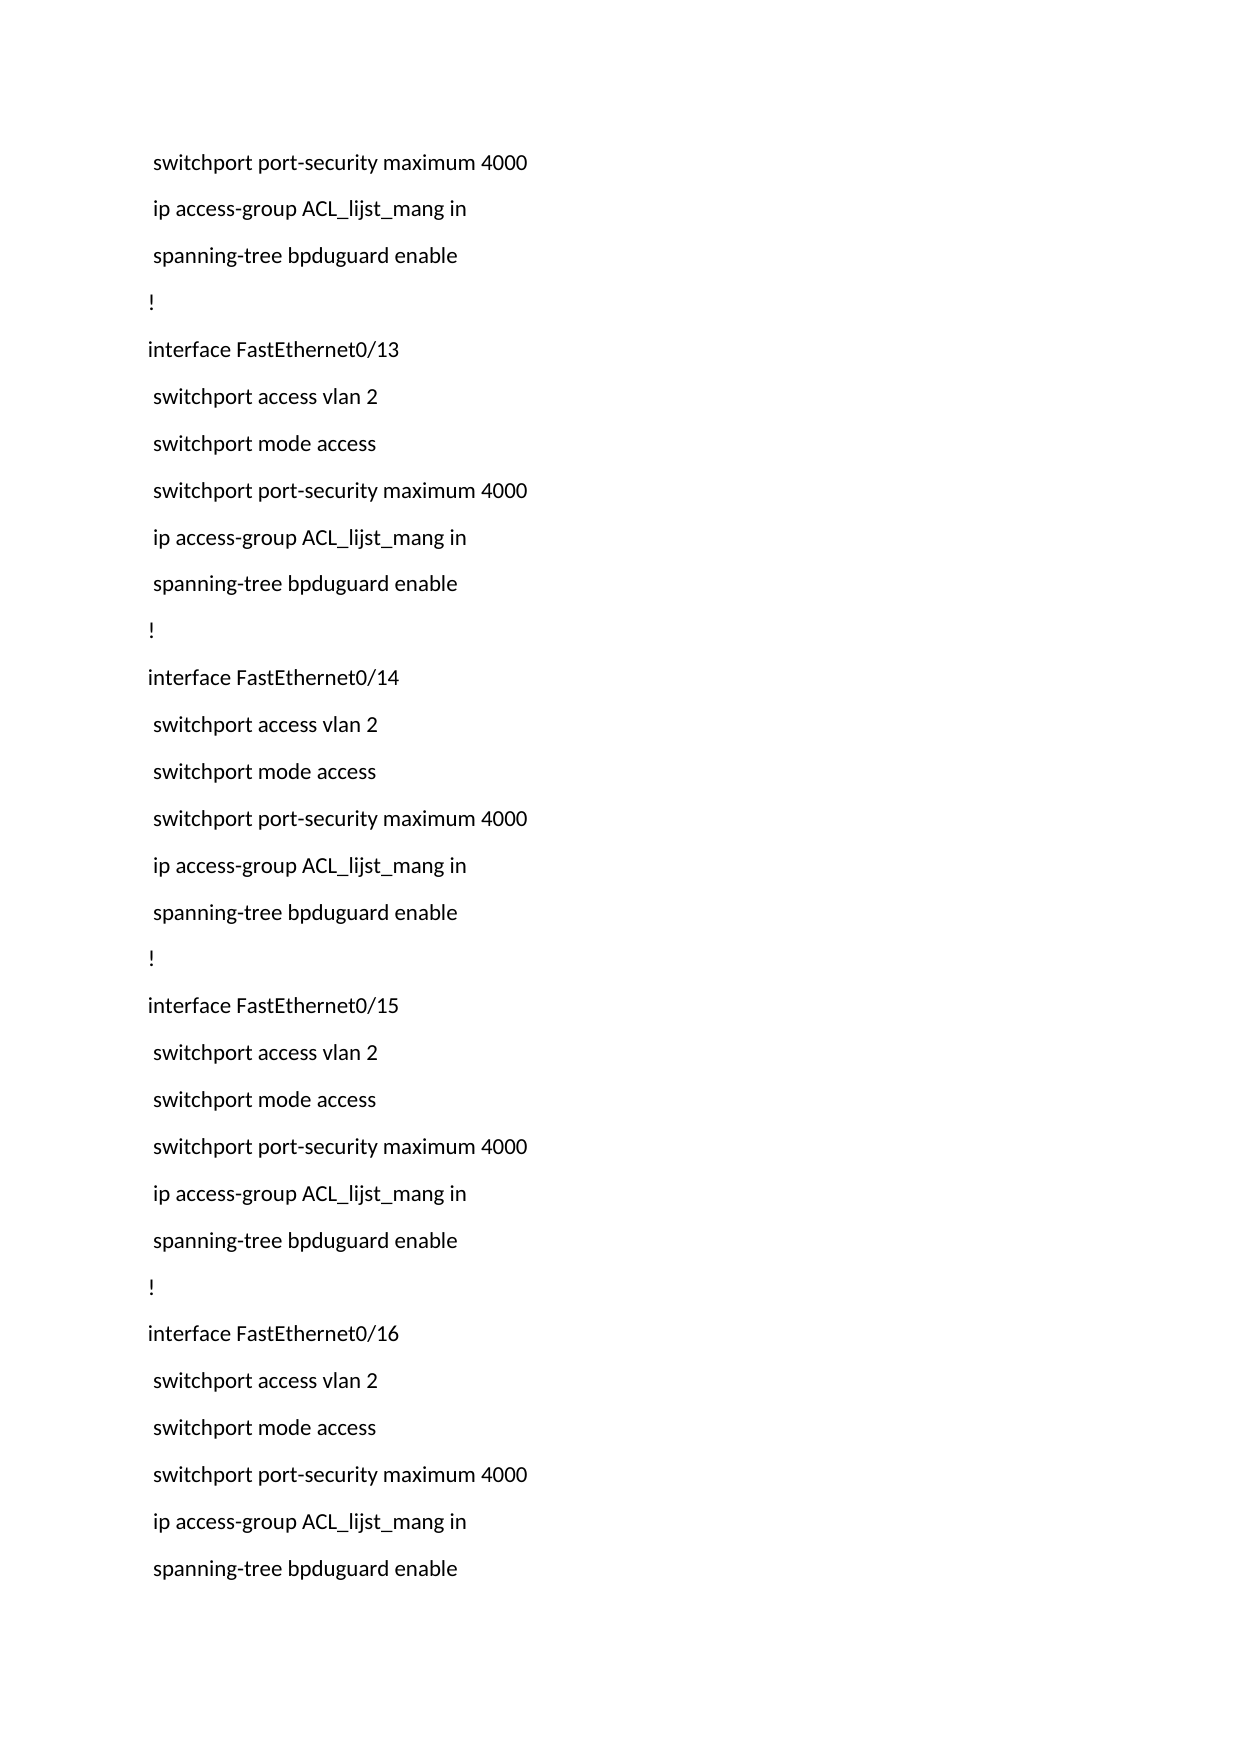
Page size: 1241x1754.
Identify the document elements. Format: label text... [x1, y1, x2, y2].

text spanning-tree bpduguard enable [148, 1554, 1093, 1582]
text switchport mode access [148, 429, 1093, 457]
text interface FastEthernet0/14 [148, 663, 1093, 691]
text switchport access vlan 2 [148, 710, 1093, 738]
text ! [148, 616, 1093, 644]
text ! [148, 944, 1093, 972]
text spanning-tree bpduguard enable [148, 1226, 1093, 1254]
text ip access-group ACL_lijst_mang in [148, 851, 1093, 879]
text switchport port-security maximum 4000 [148, 1132, 1093, 1160]
text interface FastEthernet0/16 [148, 1319, 1093, 1347]
text spanning-tree bpduguard enable [148, 898, 1093, 926]
text switchport mode access [148, 1413, 1093, 1441]
text ip access-group ACL_lijst_mang in [148, 1179, 1093, 1207]
text switchport port-security maximum 4000 [148, 476, 1093, 504]
text switchport port-security maximum 4000 [148, 148, 1093, 176]
text spanning-tree bpduguard enable [148, 241, 1093, 269]
text ! [148, 1273, 1093, 1301]
text interface FastEthernet0/15 [148, 991, 1093, 1019]
text switchport mode access [148, 1085, 1093, 1113]
text spanning-tree bpduguard enable [148, 569, 1093, 597]
text switchport access vlan 2 [148, 382, 1093, 410]
text switchport mode access [148, 757, 1093, 785]
text switchport port-security maximum 4000 [148, 1460, 1093, 1488]
text switchport access vlan 2 [148, 1366, 1093, 1394]
text interface FastEthernet0/13 [148, 335, 1093, 363]
text ip access-group ACL_lijst_mang in [148, 523, 1093, 551]
text ip access-group ACL_lijst_mang in [148, 194, 1093, 222]
text ! [148, 288, 1093, 316]
text switchport port-security maximum 4000 [148, 804, 1093, 832]
text switchport access vlan 2 [148, 1038, 1093, 1066]
text ip access-group ACL_lijst_mang in [148, 1507, 1093, 1535]
